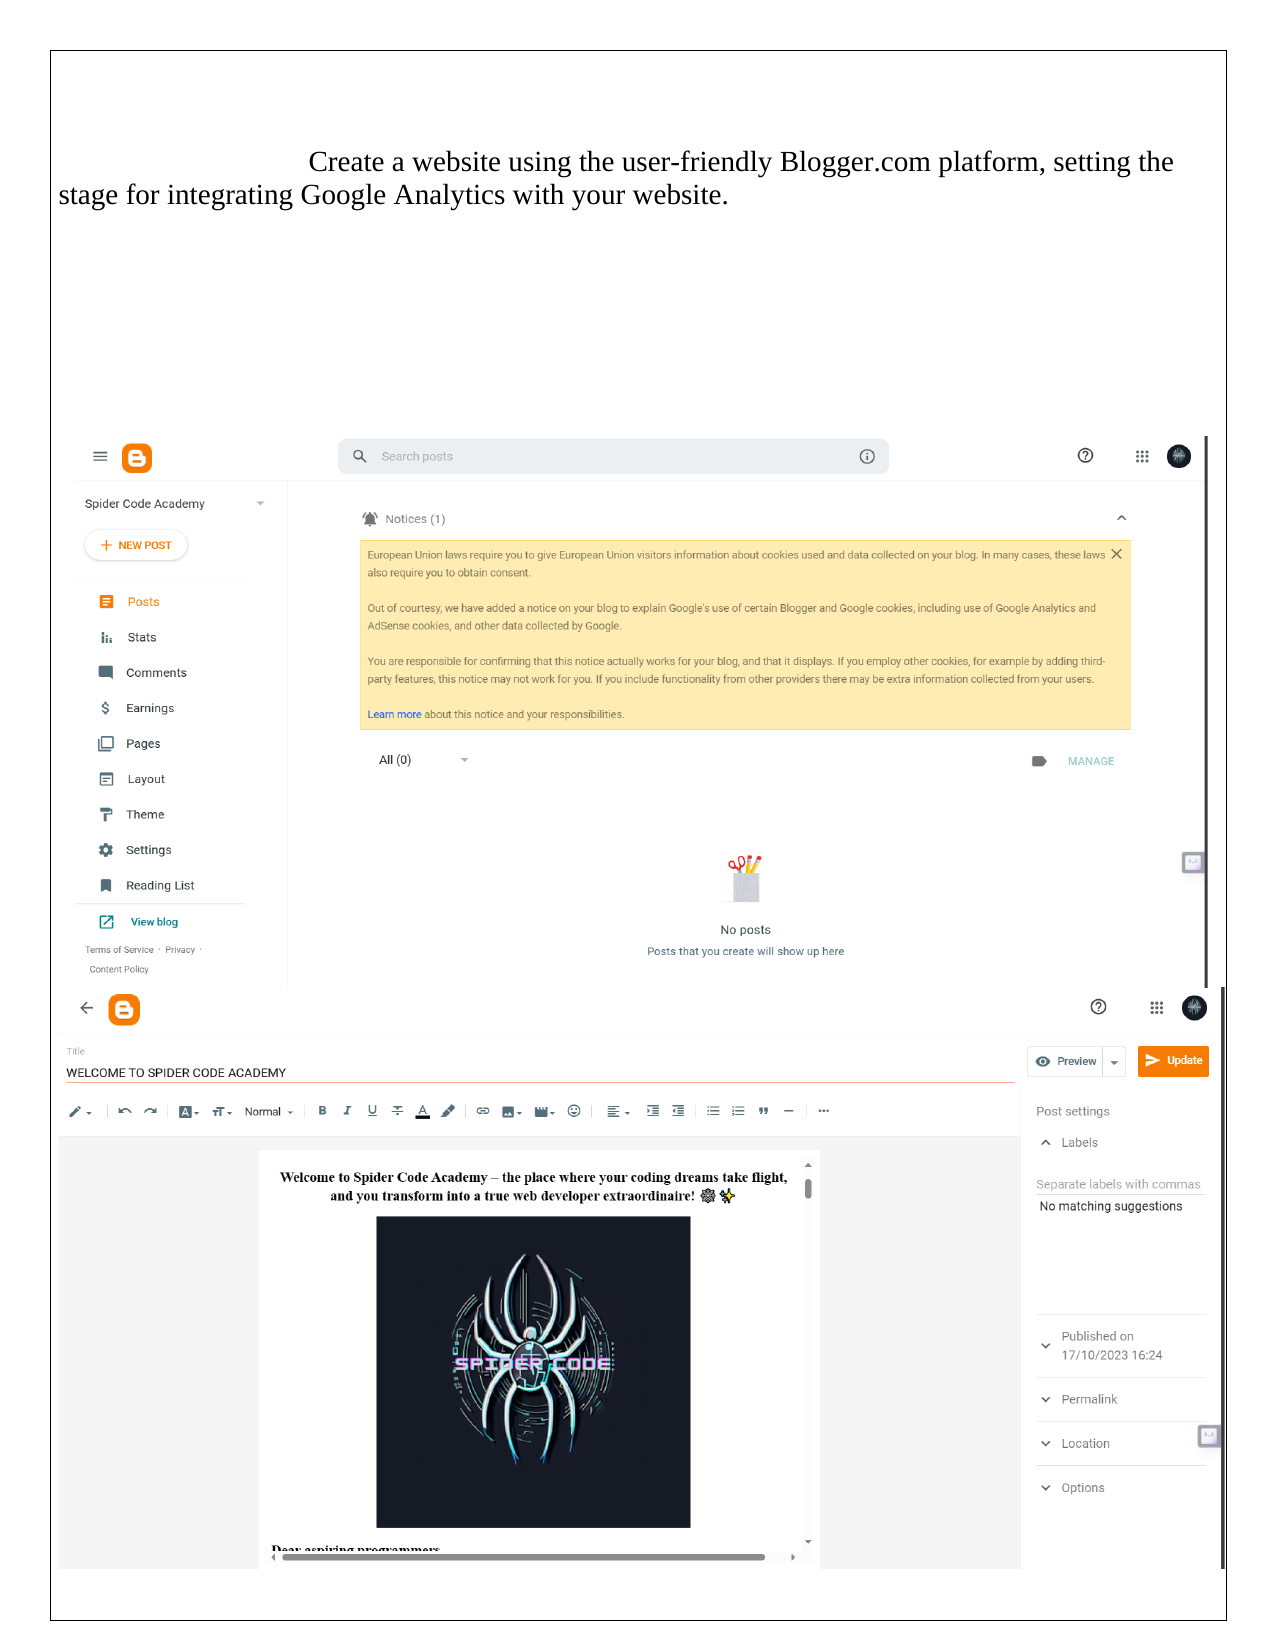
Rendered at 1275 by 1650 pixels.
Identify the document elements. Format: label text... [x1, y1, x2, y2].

text Create a website using the user-friendly Blogger.com platform, setting the stage for integrating Google Analytics with your website. [58, 144, 1214, 211]
picture [58, 436, 1225, 1569]
